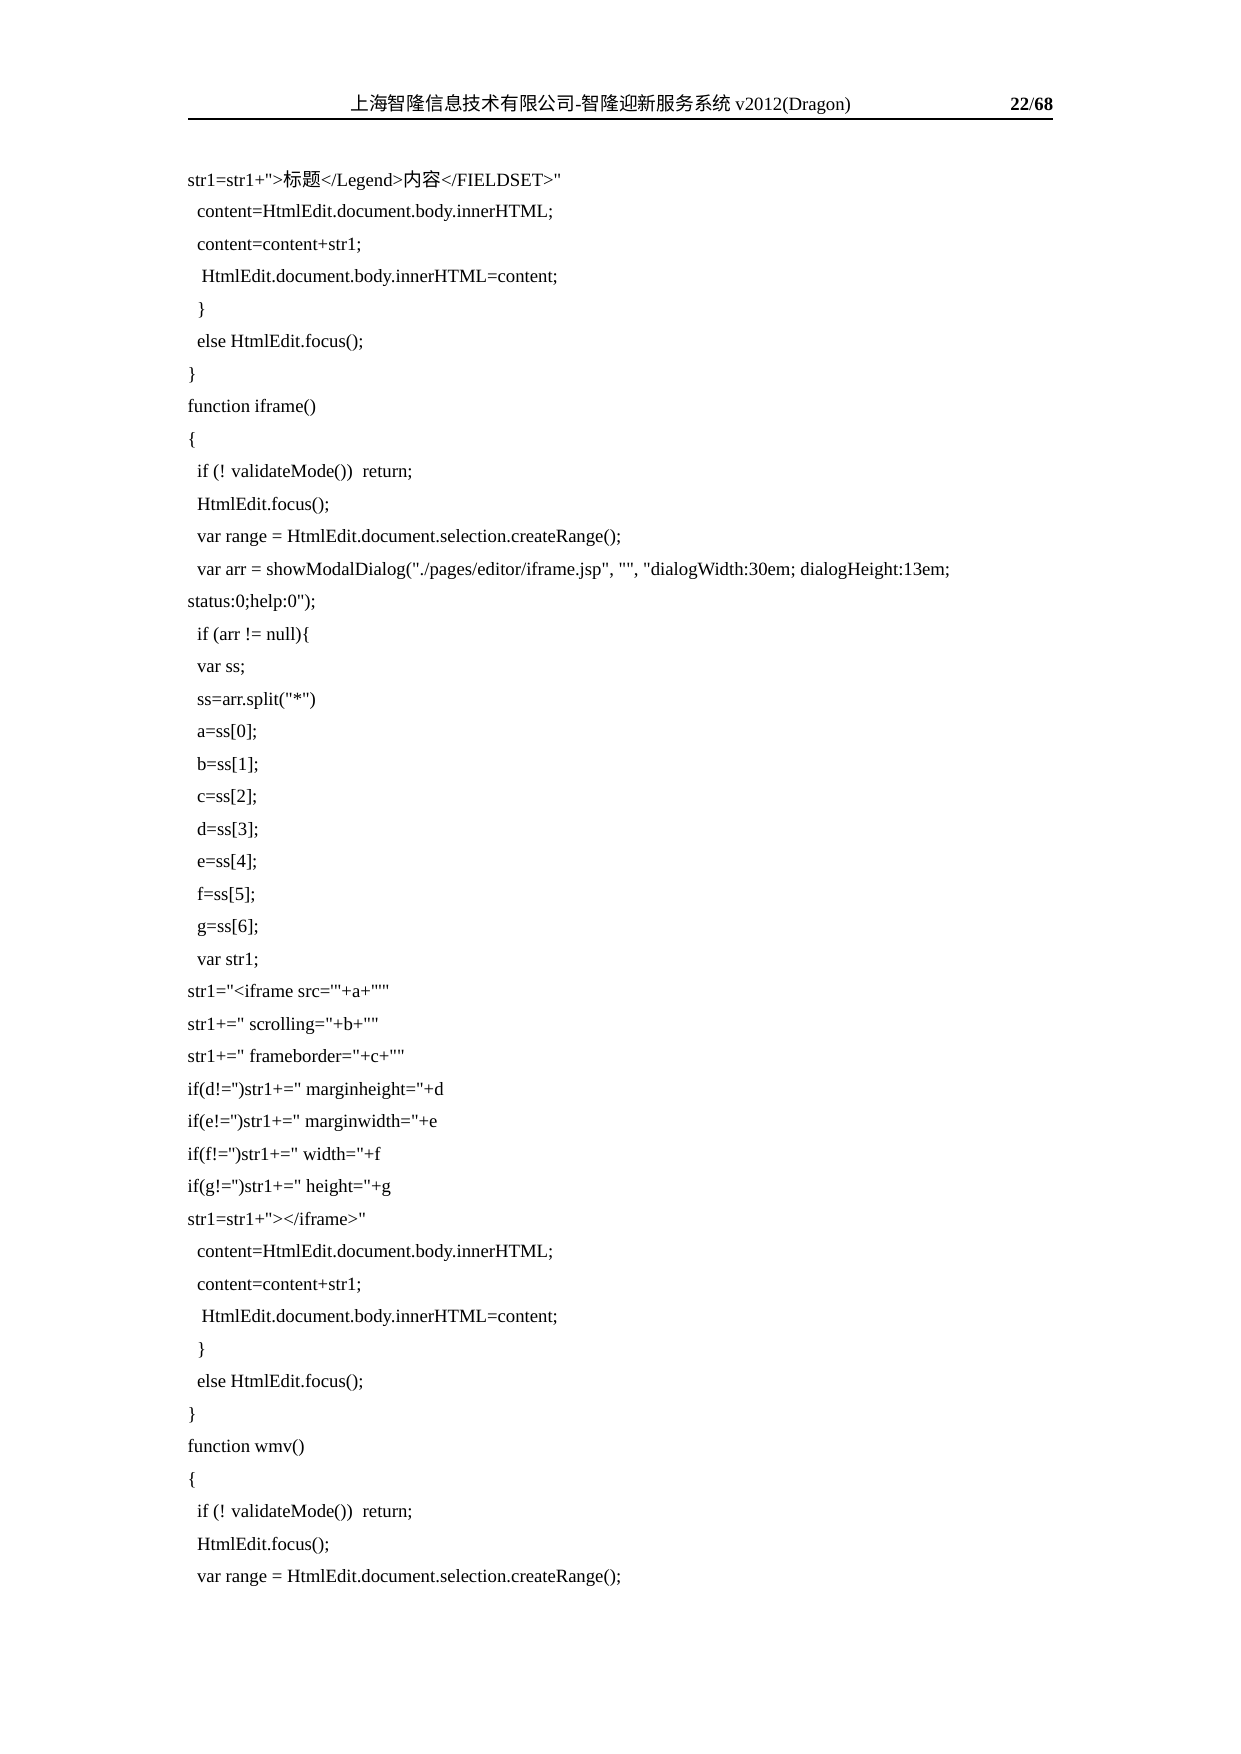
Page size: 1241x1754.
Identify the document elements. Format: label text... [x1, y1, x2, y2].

text d=ss[3]; [187, 812, 1053, 844]
text var ss; [187, 649, 1053, 682]
text var range = HtmlEdit.document.selection.createRange(); [187, 519, 1053, 552]
text f=ss[5]; [187, 877, 1053, 909]
text str1=str1+">标题</Legend>内容</FIELDSET>" [187, 162, 1053, 194]
text if(e!='')str1+=" marginwidth="+e [187, 1104, 1053, 1137]
text var arr = showModalDialog("./pages/editor/iframe.jsp", "", "dialogWidth:30em; dialogHeight:13em; status:0;help:0"); [187, 552, 1053, 617]
text str1+=" scrolling="+b+"" [187, 1007, 1053, 1039]
text var range = HtmlEdit.document.selection.createRange(); [187, 1559, 1053, 1592]
text function wmv() [187, 1429, 1053, 1462]
text HtmlEdit.document.body.innerHTML=content; [187, 259, 1053, 292]
text str1=str1+"></iframe>" [187, 1202, 1053, 1234]
text var str1; [187, 942, 1053, 974]
text } [187, 1332, 1053, 1364]
text e=ss[4]; [187, 844, 1053, 877]
text content=HtmlEdit.document.body.innerHTML; [187, 194, 1053, 227]
text if(f!='')str1+=" width="+f [187, 1137, 1053, 1169]
text if(g!='')str1+=" height="+g [187, 1169, 1053, 1202]
text } [187, 357, 1053, 389]
text else HtmlEdit.focus(); [187, 1364, 1053, 1397]
text function iframe() [187, 389, 1053, 422]
text str1="<iframe src='"+a+"'" [187, 974, 1053, 1007]
text content=HtmlEdit.document.body.innerHTML; [187, 1234, 1053, 1267]
text if (! validateMode()) return; [187, 454, 1053, 487]
text } [187, 1397, 1053, 1429]
text if (! validateMode()) return; [187, 1494, 1053, 1527]
text b=ss[1]; [187, 747, 1053, 779]
text HtmlEdit.focus(); [187, 487, 1053, 519]
text g=ss[6]; [187, 909, 1053, 942]
text a=ss[0]; [187, 714, 1053, 747]
text content=content+str1; [187, 227, 1053, 259]
text else HtmlEdit.focus(); [187, 324, 1053, 357]
text HtmlEdit.focus(); [187, 1527, 1053, 1559]
text if (arr != null){ [187, 617, 1053, 649]
text if(d!='')str1+=" marginheight="+d [187, 1072, 1053, 1104]
text { [187, 422, 1053, 454]
text str1+=" frameborder="+c+"" [187, 1039, 1053, 1072]
text ss=arr.split("*") [187, 682, 1053, 714]
text { [187, 1462, 1053, 1494]
text content=content+str1; [187, 1267, 1053, 1299]
text HtmlEdit.document.body.innerHTML=content; [187, 1299, 1053, 1332]
text } [187, 292, 1053, 324]
text c=ss[2]; [187, 779, 1053, 812]
